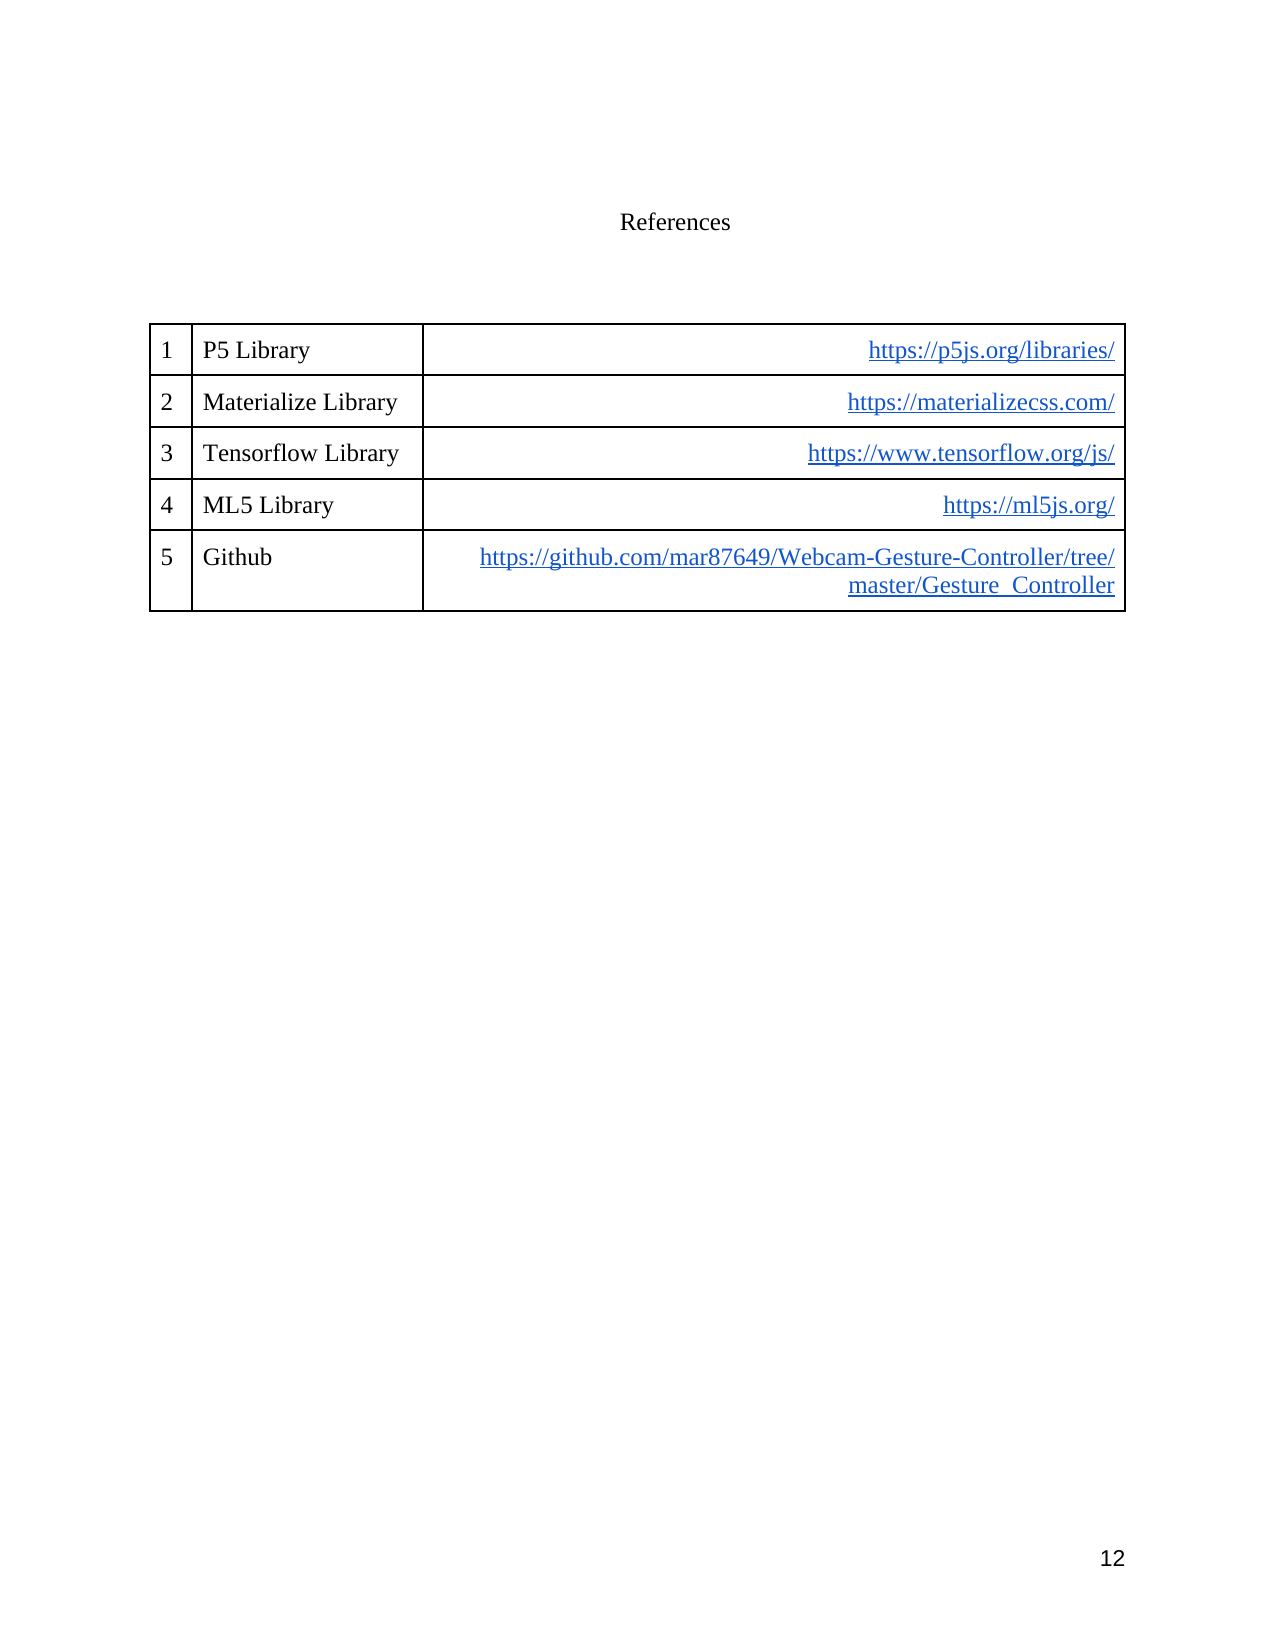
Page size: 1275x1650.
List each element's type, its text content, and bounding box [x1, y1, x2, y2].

table_cell 4 [151, 480, 191, 529]
table_cell 2 [151, 376, 191, 426]
table_cell https://github.com/mar87649/Webcam-Gesture-Controller/tree/master/Gesture_Controller [424, 531, 1124, 609]
table_cell 5 [151, 531, 191, 609]
table_header 1 [151, 325, 191, 374]
table_cell https://materializecss.com/ [424, 376, 1124, 426]
table_cell Materialize Library [193, 376, 422, 426]
table_header https://p5js.org/libraries/ [424, 325, 1124, 374]
table_cell Tensorflow Library [193, 428, 422, 477]
table_cell Github [193, 531, 422, 609]
table_cell https://www.tensorflow.org/js/ [424, 428, 1124, 477]
table_header P5 Library [193, 325, 422, 374]
text References [150, 207, 1125, 236]
table_cell 3 [151, 428, 191, 477]
table_cell ML5 Library [193, 480, 422, 529]
table_cell https://ml5js.org/ [424, 480, 1124, 529]
